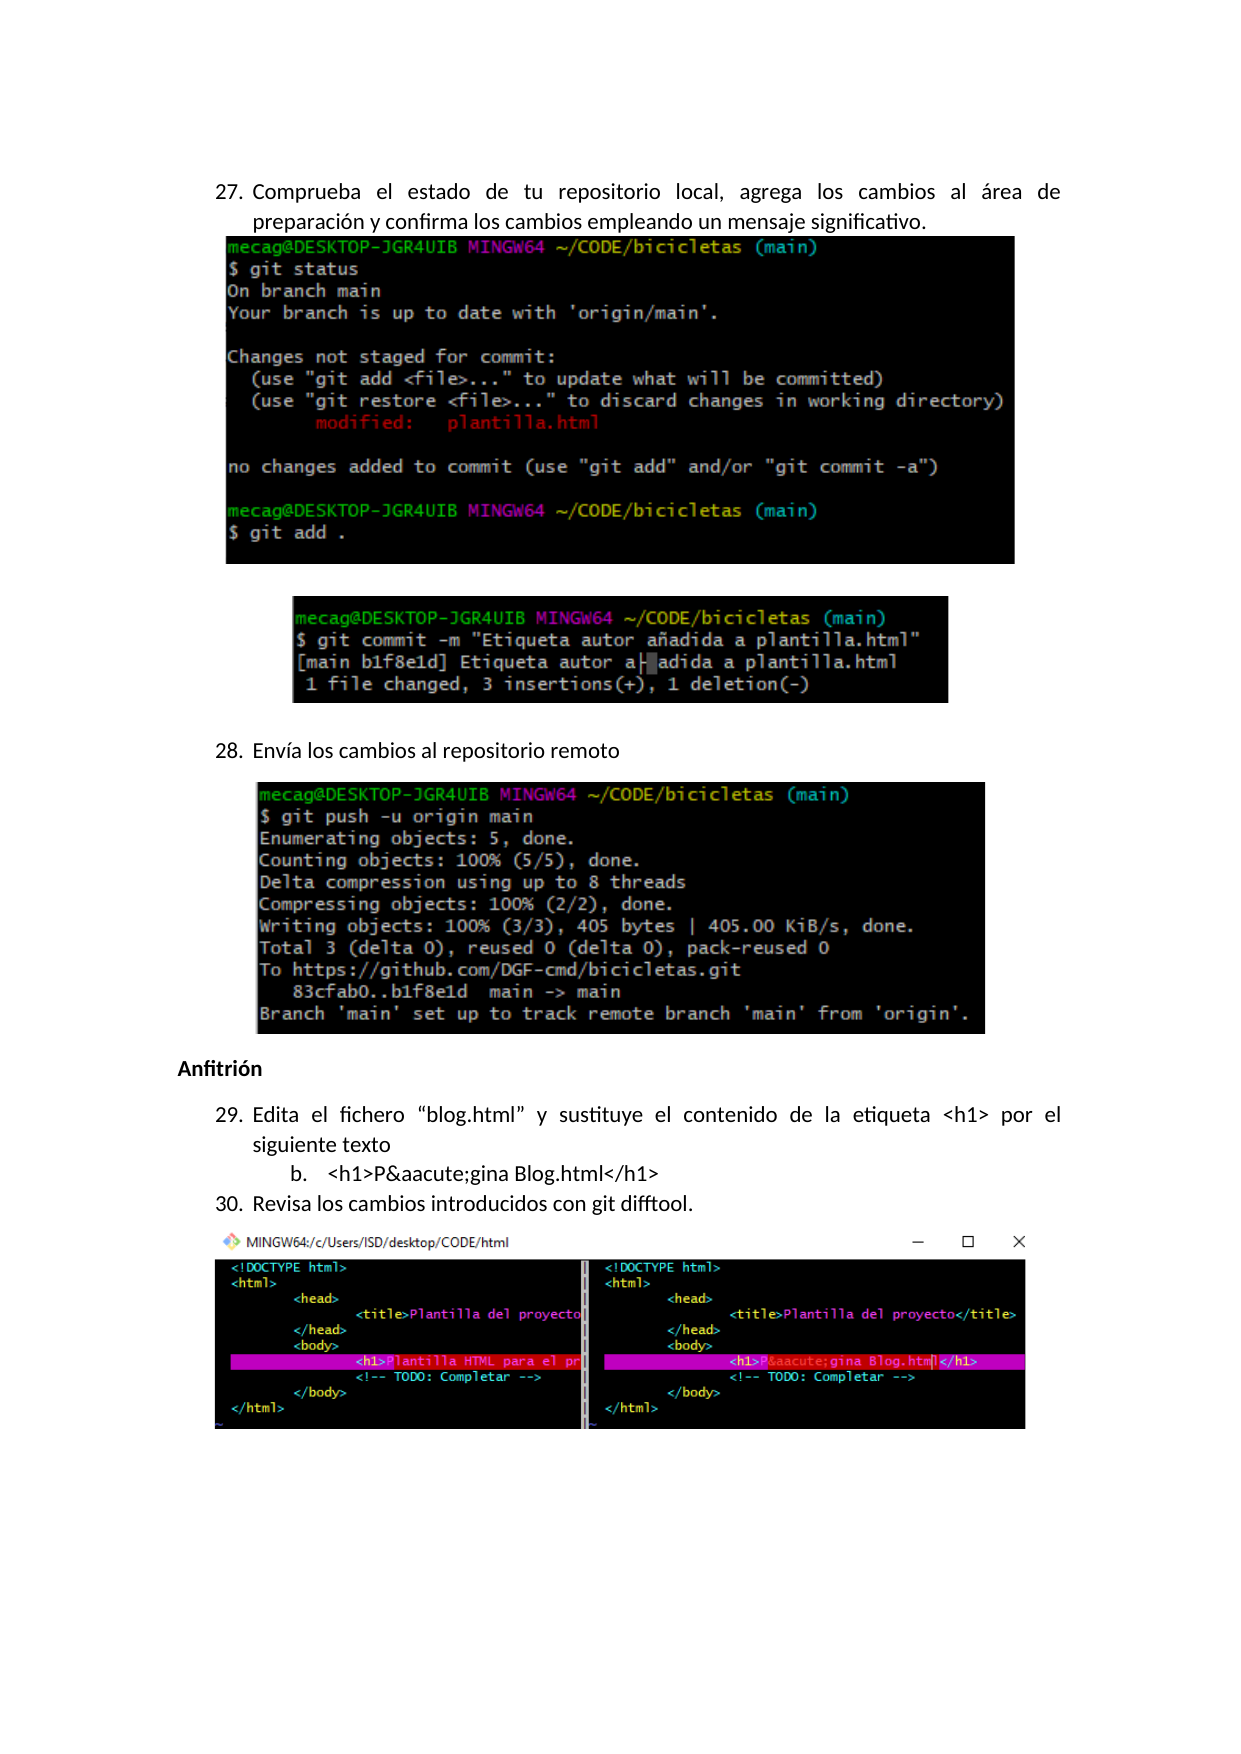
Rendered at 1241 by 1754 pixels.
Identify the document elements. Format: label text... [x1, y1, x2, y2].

list Revisa los cambios introducidos con git difftool. [215, 1189, 1063, 1217]
picture [214, 1226, 1026, 1429]
picture [292, 596, 949, 703]
list Edita el fichero “blog.html” y sustituye el contenido de la etiqueta <h1> por el siguiente texto [215, 1100, 1063, 1158]
picture [255, 782, 986, 1034]
list Comprueba el estado de tu repositorio local, agrega los cambios al área de preparación y confirma los cambios empleando un mensaje significativo. [215, 177, 1063, 235]
list Envía los cambios al repositorio remoto [215, 736, 1063, 764]
list <h1>P&aacute;gina Blog.html</h1> [290, 1159, 1063, 1187]
picture [225, 236, 1015, 564]
